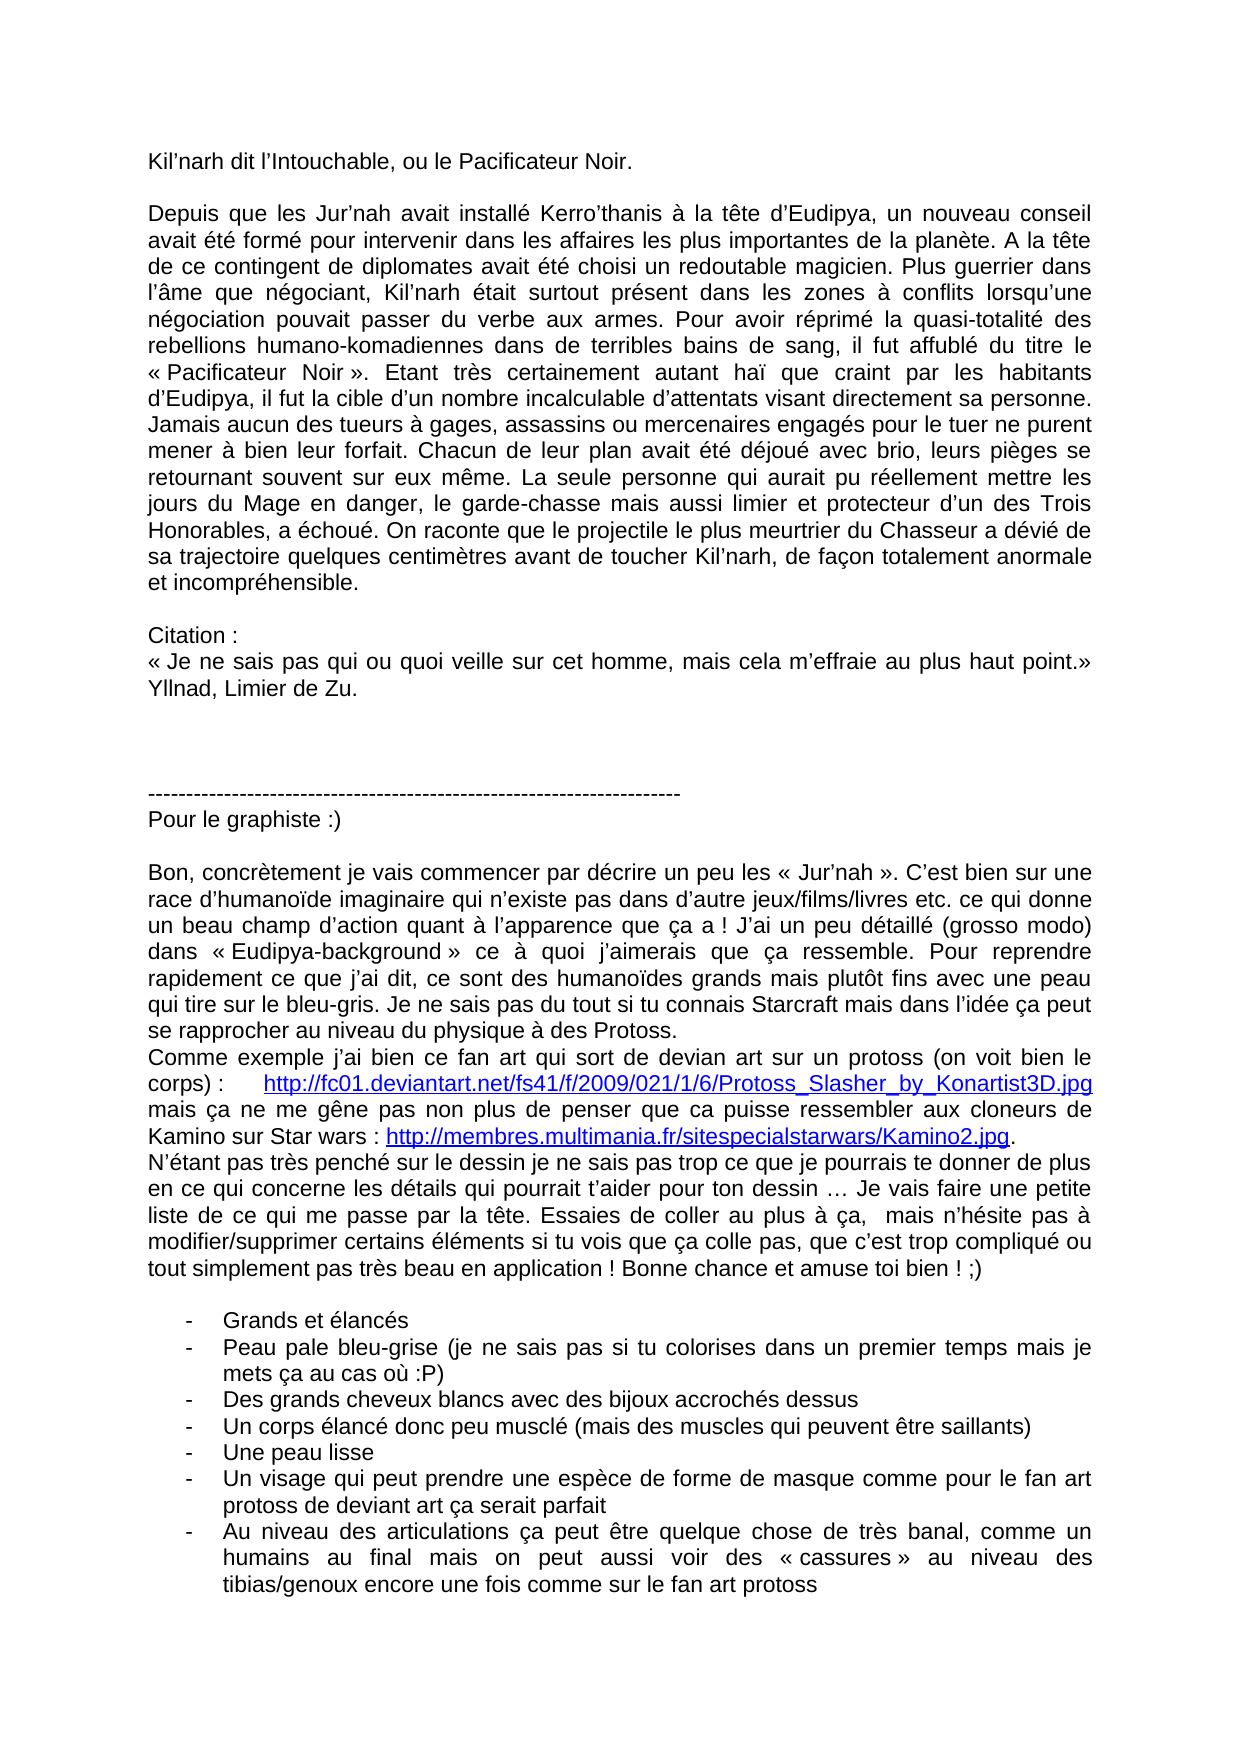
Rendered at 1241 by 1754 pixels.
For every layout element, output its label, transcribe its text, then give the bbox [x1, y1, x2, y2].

text Pour le graphiste :) [148, 806, 1093, 833]
list Peau pale bleu-grise (je ne sais pas si tu colorises dans un premier temps mais je mets ça au cas où :P) [185, 1333, 1093, 1386]
text « Je ne sais pas qui ou quoi veille sur cet homme, mais cela m’effraie au plus haut point.» Yllnad, Limier de Zu. [148, 648, 1093, 701]
list Au niveau des articulations ça peut être quelque chose de très banal, comme un humains au final mais on peut aussi voir des « cassures » au niveau des tibias/genoux encore une fois comme sur le fan art protoss [185, 1518, 1093, 1597]
text ---------------------------------------------------------------------- [148, 780, 1093, 806]
list Un corps élancé donc peu musclé (mais des muscles qui peuvent être saillants) [185, 1413, 1093, 1439]
text Comme exemple j’ai bien ce fan art qui sort de devian art sur un protoss (on voit bien le corps) : http://fc01.deviantart.net/fs41/f/2009/021/1/6/Protoss_Slasher_by_Konartist3D.jpg mais ça ne me gêne pas non plus de penser que ca puisse ressembler aux cloneurs de Kamino sur Star wars : http://membres.multimania.fr/sitespecialstarwars/Kamino2.jpg. [148, 1044, 1093, 1149]
list Un visage qui peut prendre une espèce de forme de masque comme pour le fan art protoss de deviant art ça serait parfait [185, 1465, 1093, 1518]
list Grands et élancés [185, 1307, 1093, 1333]
text Kil’narh dit l’Intouchable, ou le Pacificateur Noir. [148, 148, 1093, 174]
text N’étant pas très penché sur le dessin je ne sais pas trop ce que je pourrais te donner de plus en ce qui concerne les détails qui pourrait t’aider pour ton dessin … Je vais faire une petite liste de ce qui me passe par la tête. Essaies de coller au plus à ça, mais n’hésite pas à modifier/supprimer certains éléments si tu vois que ça colle pas, que c’est trop compliqué ou tout simplement pas très beau en application ! Bonne chance et amuse toi bien ! ;) [148, 1149, 1093, 1281]
text Depuis que les Jur’nah avait installé Kerro’thanis à la tête d’Eudipya, un nouveau conseil avait été formé pour intervenir dans les affaires les plus importantes de la planète. A la tête de ce contingent de diplomates avait été choisi un redoutable magicien. Plus guerrier dans l’âme que négociant, Kil’narh était surtout présent dans les zones à conflits lorsqu’une négociation pouvait passer du verbe aux armes. Pour avoir réprimé la quasi-totalité des rebellions humano-komadiennes dans de terribles bains de sang, il fut affublé du titre le « Pacificateur Noir ». Etant très certainement autant haï que craint par les habitants d’Eudipya, il fut la cible d’un nombre incalculable d’attentats visant directement sa personne. Jamais aucun des tueurs à gages, assassins ou mercenaires engagés pour le tuer ne purent mener à bien leur forfait. Chacun de leur plan avait été déjoué avec brio, leurs pièges se retournant souvent sur eux même. La seule personne qui aurait pu réellement mettre les jours du Mage en danger, le garde-chasse mais aussi limier et protecteur d’un des Trois Honorables, a échoué. On raconte que le projectile le plus meurtrier du Chasseur a dévié de sa trajectoire quelques centimètres avant de toucher Kil’narh, de façon totalement anormale et incompréhensible. [148, 200, 1093, 596]
list Des grands cheveux blancs avec des bijoux accrochés dessus [185, 1386, 1093, 1413]
list Une peau lisse [185, 1439, 1093, 1465]
text Bon, concrètement je vais commencer par décrire un peu les « Jur’nah ». C’est bien sur une race d’humanoïde imaginaire qui n’existe pas dans d’autre jeux/films/livres etc. ce qui donne un beau champ d’action quant à l’apparence que ça a ! J’ai un peu détaillé (grosso modo) dans « Eudipya-background » ce à quoi j’aimerais que ça ressemble. Pour reprendre rapidement ce que j’ai dit, ce sont des humanoïdes grands mais plutôt fins avec une peau qui tire sur le bleu-gris. Je ne sais pas du tout si tu connais Starcraft mais dans l’idée ça peut se rapprocher au niveau du physique à des Protoss. [148, 859, 1093, 1044]
text Citation : [148, 622, 1093, 648]
